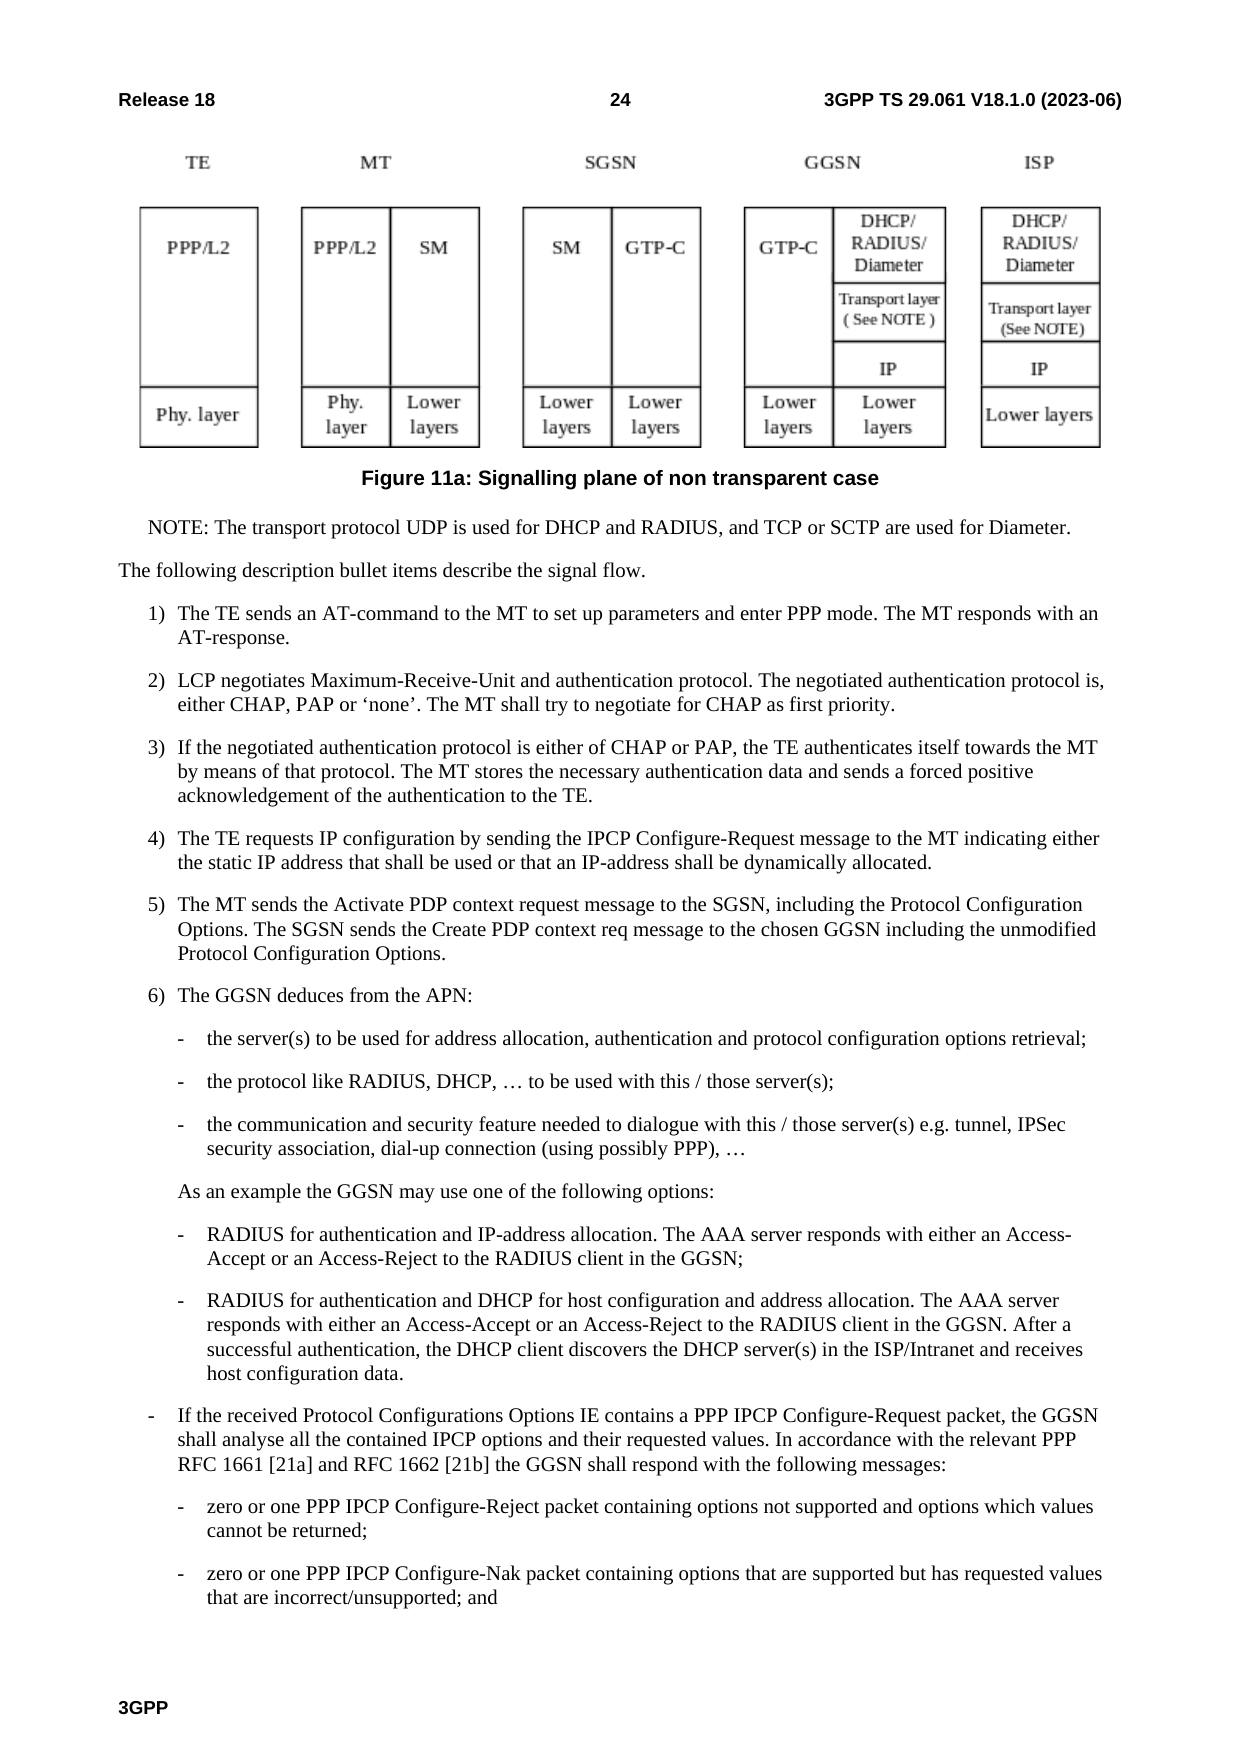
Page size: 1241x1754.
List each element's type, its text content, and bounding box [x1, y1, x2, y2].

text The following description bullet items describe the signal flow. [118, 558, 1122, 582]
text Figure 11a: Signalling plane of non transparent case [118, 466, 1122, 490]
text - zero or one PPP IPCP Configure-Nak packet containing options that are supported but has requested values that are incorrect/unsupported; and [177, 1561, 1122, 1609]
text 4) The TE requests IP configuration by sending the IPCP Configure-Request message to the MT indicating either the static IP address that shall be used or that an IP-address shall be dynamically allocated. [148, 826, 1122, 874]
text As an example the GGSN may use one of the following options: [148, 1179, 1122, 1203]
text NOTE: The transport protocol UDP is used for DHCP and RADIUS, and TCP or SCTP are used for Diameter. [148, 515, 1122, 539]
text 5) The MT sends the Activate PDP context request message to the SGSN, including the Protocol Configuration Options. The SGSN sends the Create PDP context req message to the chosen GGSN including the unmodified Protocol Configuration Options. [148, 892, 1122, 964]
text - If the received Protocol Configurations Options IE contains a PPP IPCP Configure-Request packet, the GGSN shall analyse all the contained IPCP options and their requested values. In accordance with the relevant PPP RFC 1661 [21a] and RFC 1662 [21b] the GGSN shall respond with the following messages: [148, 1403, 1122, 1476]
text - the server(s) to be used for address allocation, authentication and protocol configuration options retrieval; [177, 1026, 1122, 1050]
text - the protocol like RADIUS, DHCP, … to be used with this / those server(s); [177, 1069, 1122, 1093]
text 2) LCP negotiates Maximum-Receive-Unit and authentication protocol. The negotiated authentication protocol is, either CHAP, PAP or ‘none’. The MT shall try to negotiate for CHAP as first priority. [148, 668, 1122, 716]
text - the communication and security feature needed to dialogue with this / those server(s) e.g. tunnel, IPSec security association, dial-up connection (using possibly PPP), … [177, 1112, 1122, 1160]
text 1) The TE sends an AT-command to the MT to set up parameters and enter PPP mode. The MT responds with an AT-response. [148, 601, 1122, 649]
text 6) The GGSN deduces from the APN: [148, 983, 1122, 1007]
text - RADIUS for authentication and IP-address allocation. The AAA server responds with either an Access-Accept or an Access-Reject to the RADIUS client in the GGSN; [177, 1221, 1122, 1269]
text - RADIUS for authentication and DHCP for host configuration and address allocation. The AAA server responds with either an Access-Accept or an Access-Reject to the RADIUS client in the GGSN. After a successful authentication, the DHCP client discovers the DHCP server(s) in the ISP/Intranet and receives host configuration data. [177, 1288, 1122, 1384]
text 3) If the negotiated authentication protocol is either of CHAP or PAP, the TE authenticates itself towards the MT by means of that protocol. The MT stores the necessary authentication data and sends a forced positive acknowledgement of the authentication to the TE. [148, 734, 1122, 807]
text - zero or one PPP IPCP Configure-Reject packet containing options not supported and options which values cannot be returned; [177, 1494, 1122, 1542]
